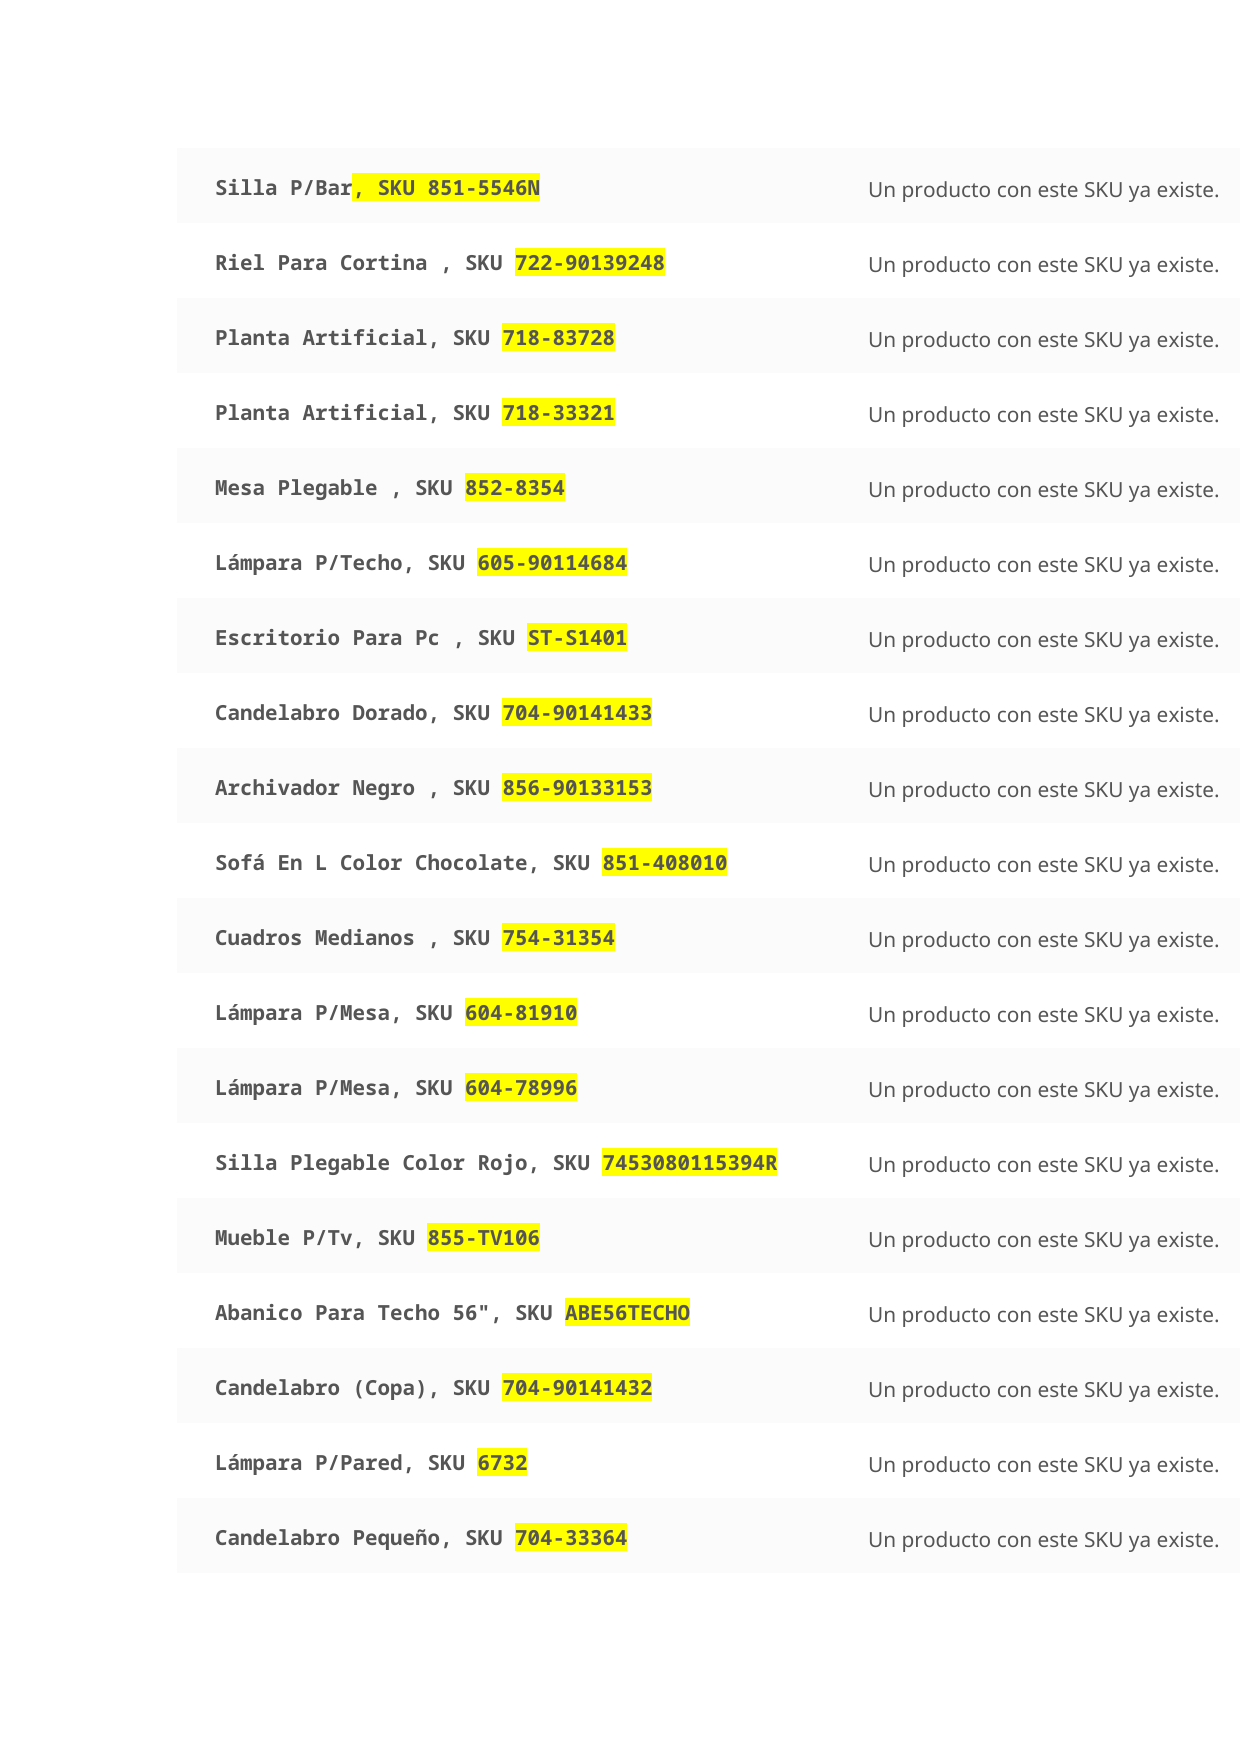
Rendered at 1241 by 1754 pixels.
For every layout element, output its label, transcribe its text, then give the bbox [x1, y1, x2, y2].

table_cell Silla Plegable Color Rojo, SKU 7453080115394R [177, 1123, 849, 1198]
table_cell Un producto con este SKU ya existe. [849, 1198, 1240, 1273]
table_cell Un producto con este SKU ya existe. [849, 448, 1240, 523]
table_cell Un producto con este SKU ya existe. [849, 973, 1240, 1048]
table_cell Un producto con este SKU ya existe. [849, 598, 1240, 673]
table_cell Lámpara P/Techo, SKU 605-90114684 [177, 523, 849, 598]
table_cell Mueble P/Tv, SKU 855-TV106 [177, 1198, 849, 1273]
table_cell Un producto con este SKU ya existe. [849, 1273, 1240, 1348]
table_cell Candelabro (Copa), SKU 704-90141432 [177, 1348, 849, 1423]
table_cell Archivador Negro , SKU 856-90133153 [177, 748, 849, 823]
table_cell Un producto con este SKU ya existe. [849, 223, 1240, 298]
table_cell Un producto con este SKU ya existe. [849, 1423, 1240, 1498]
table_cell Un producto con este SKU ya existe. [849, 1048, 1240, 1123]
table_cell Un producto con este SKU ya existe. [849, 298, 1240, 373]
table_cell Un producto con este SKU ya existe. [849, 373, 1240, 448]
table_cell Lámpara P/Mesa, SKU 604-78996 [177, 1048, 849, 1123]
table_header Silla P/Bar, SKU 851-5546N [177, 148, 849, 223]
table_cell Lámpara P/Mesa, SKU 604-81910 [177, 973, 849, 1048]
table_cell Un producto con este SKU ya existe. [849, 748, 1240, 823]
table_cell Un producto con este SKU ya existe. [849, 823, 1240, 898]
table_cell Un producto con este SKU ya existe. [849, 1123, 1240, 1198]
table_cell Planta Artificial, SKU 718-33321 [177, 373, 849, 448]
table_cell Planta Artificial, SKU 718-83728 [177, 298, 849, 373]
table_cell Un producto con este SKU ya existe. [849, 523, 1240, 598]
table_cell Candelabro Dorado, SKU 704-90141433 [177, 673, 849, 748]
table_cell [849, 1498, 1240, 1573]
table_cell Un producto con este SKU ya existe. [849, 898, 1240, 973]
table_cell Candelabro Pequeño, SKU 704-33364 [177, 1498, 849, 1573]
table_cell Escritorio Para Pc , SKU ST-S1401 [177, 598, 849, 673]
table_cell Sofá En L Color Chocolate, SKU 851-408010 [177, 823, 849, 898]
table_cell Un producto con este SKU ya existe. [849, 1348, 1240, 1423]
table_cell Abanico Para Techo 56", SKU ABE56TECHO [177, 1273, 849, 1348]
table_cell Lámpara P/Pared, SKU 6732 [177, 1423, 849, 1498]
table_cell Riel Para Cortina , SKU 722-90139248 [177, 223, 849, 298]
table_cell Mesa Plegable , SKU 852-8354 [177, 448, 849, 523]
table_cell Cuadros Medianos , SKU 754-31354 [177, 898, 849, 973]
table_cell Un producto con este SKU ya existe. [849, 673, 1240, 748]
table_header Un producto con este SKU ya existe. [849, 148, 1240, 223]
